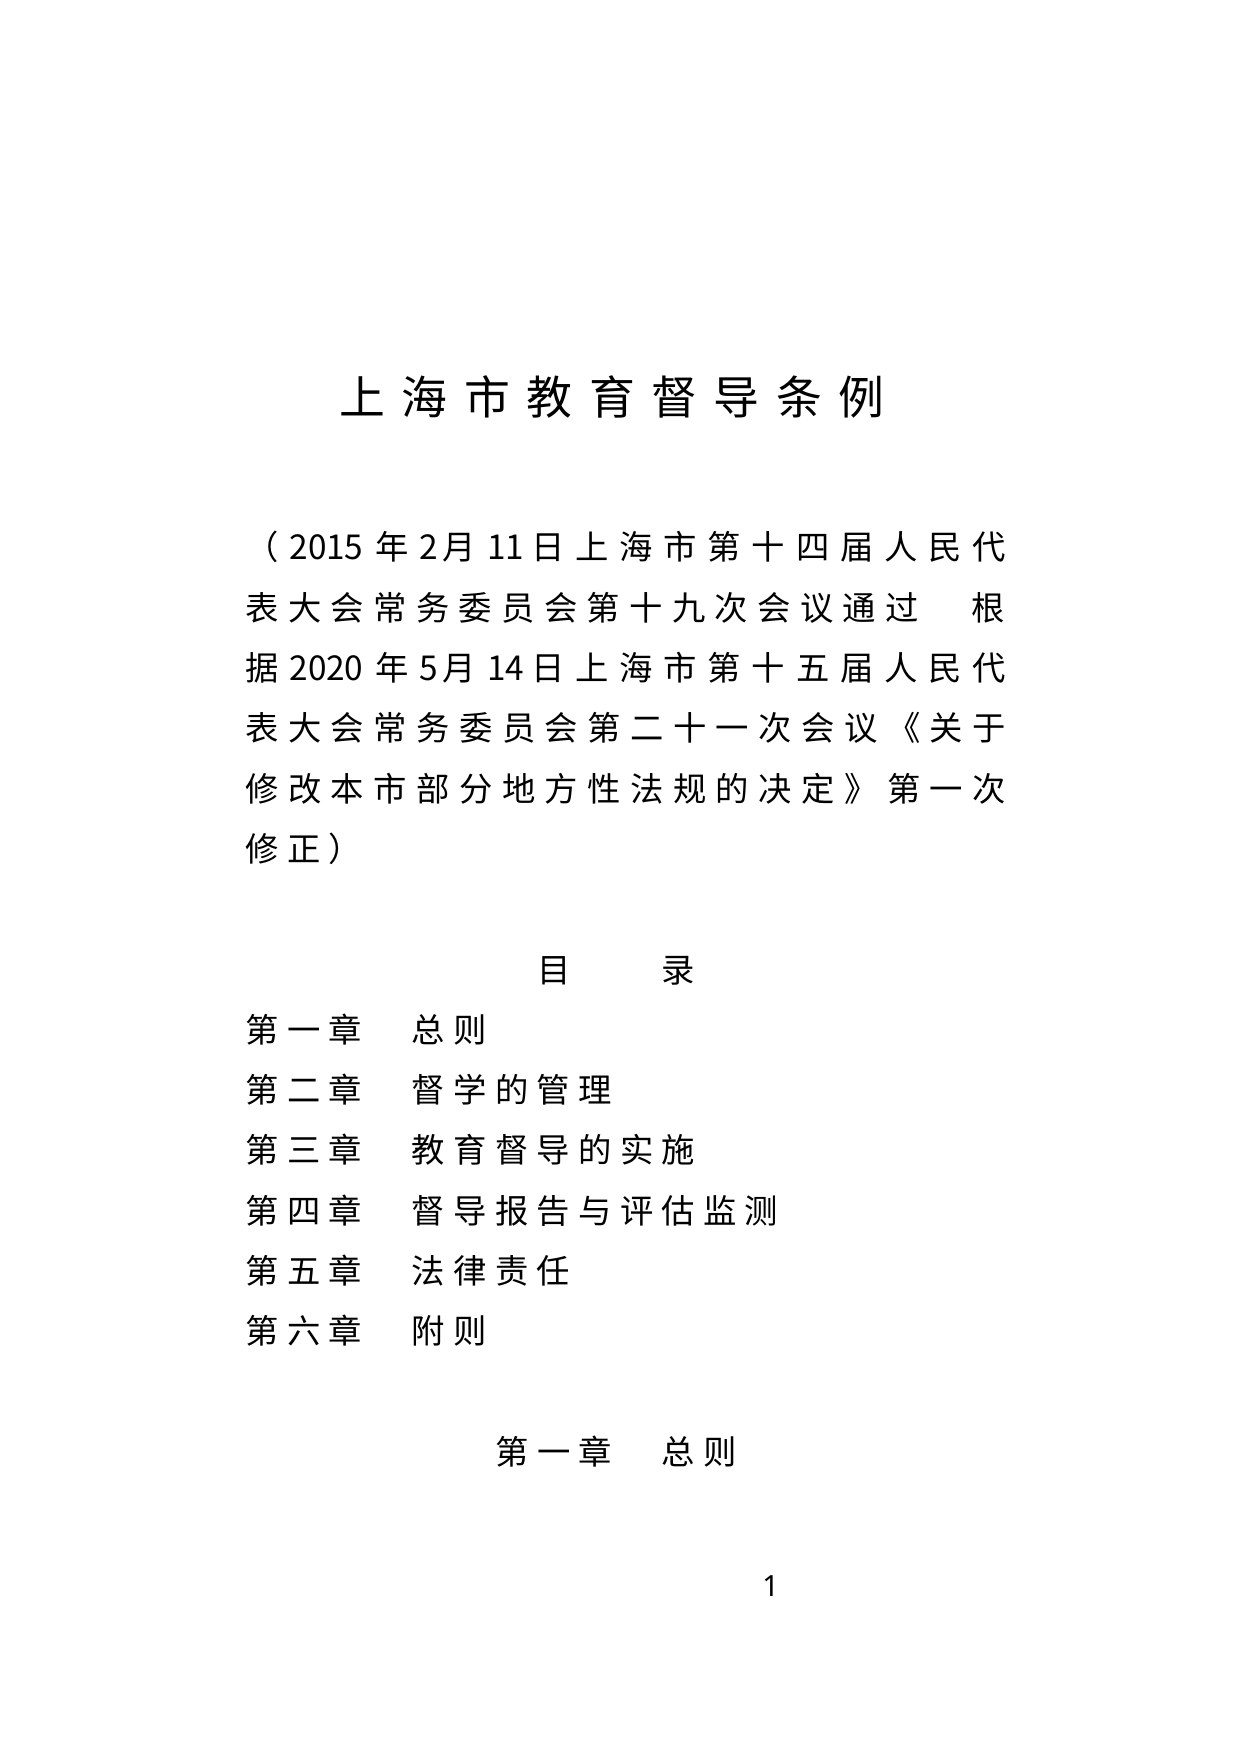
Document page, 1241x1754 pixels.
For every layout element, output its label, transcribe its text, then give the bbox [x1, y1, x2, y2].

text 上海市教育督导条例 [162, 334, 1078, 455]
text 目 录 [162, 937, 1078, 998]
text 第六章 附则 [162, 1299, 1078, 1359]
text 第一章 总则 [162, 998, 1078, 1058]
text 第一章 总则 [162, 1420, 1078, 1480]
text 第四章 督导报告与评估监测 [162, 1178, 1078, 1239]
text 第三章 教育督导的实施 [162, 1118, 1078, 1178]
text （2015年2月11日上海市第十四届人民代表大会常务委员会第十九次会议通过 根据2020年5月14日上海市第十五届人民代表大会常务委员会第二十一次会议《关于修改本市部分地方性法规的决定》第一次修正） [226, 515, 1015, 877]
text 第二章 督学的管理 [162, 1058, 1078, 1118]
text 第五章 法律责任 [162, 1239, 1078, 1299]
